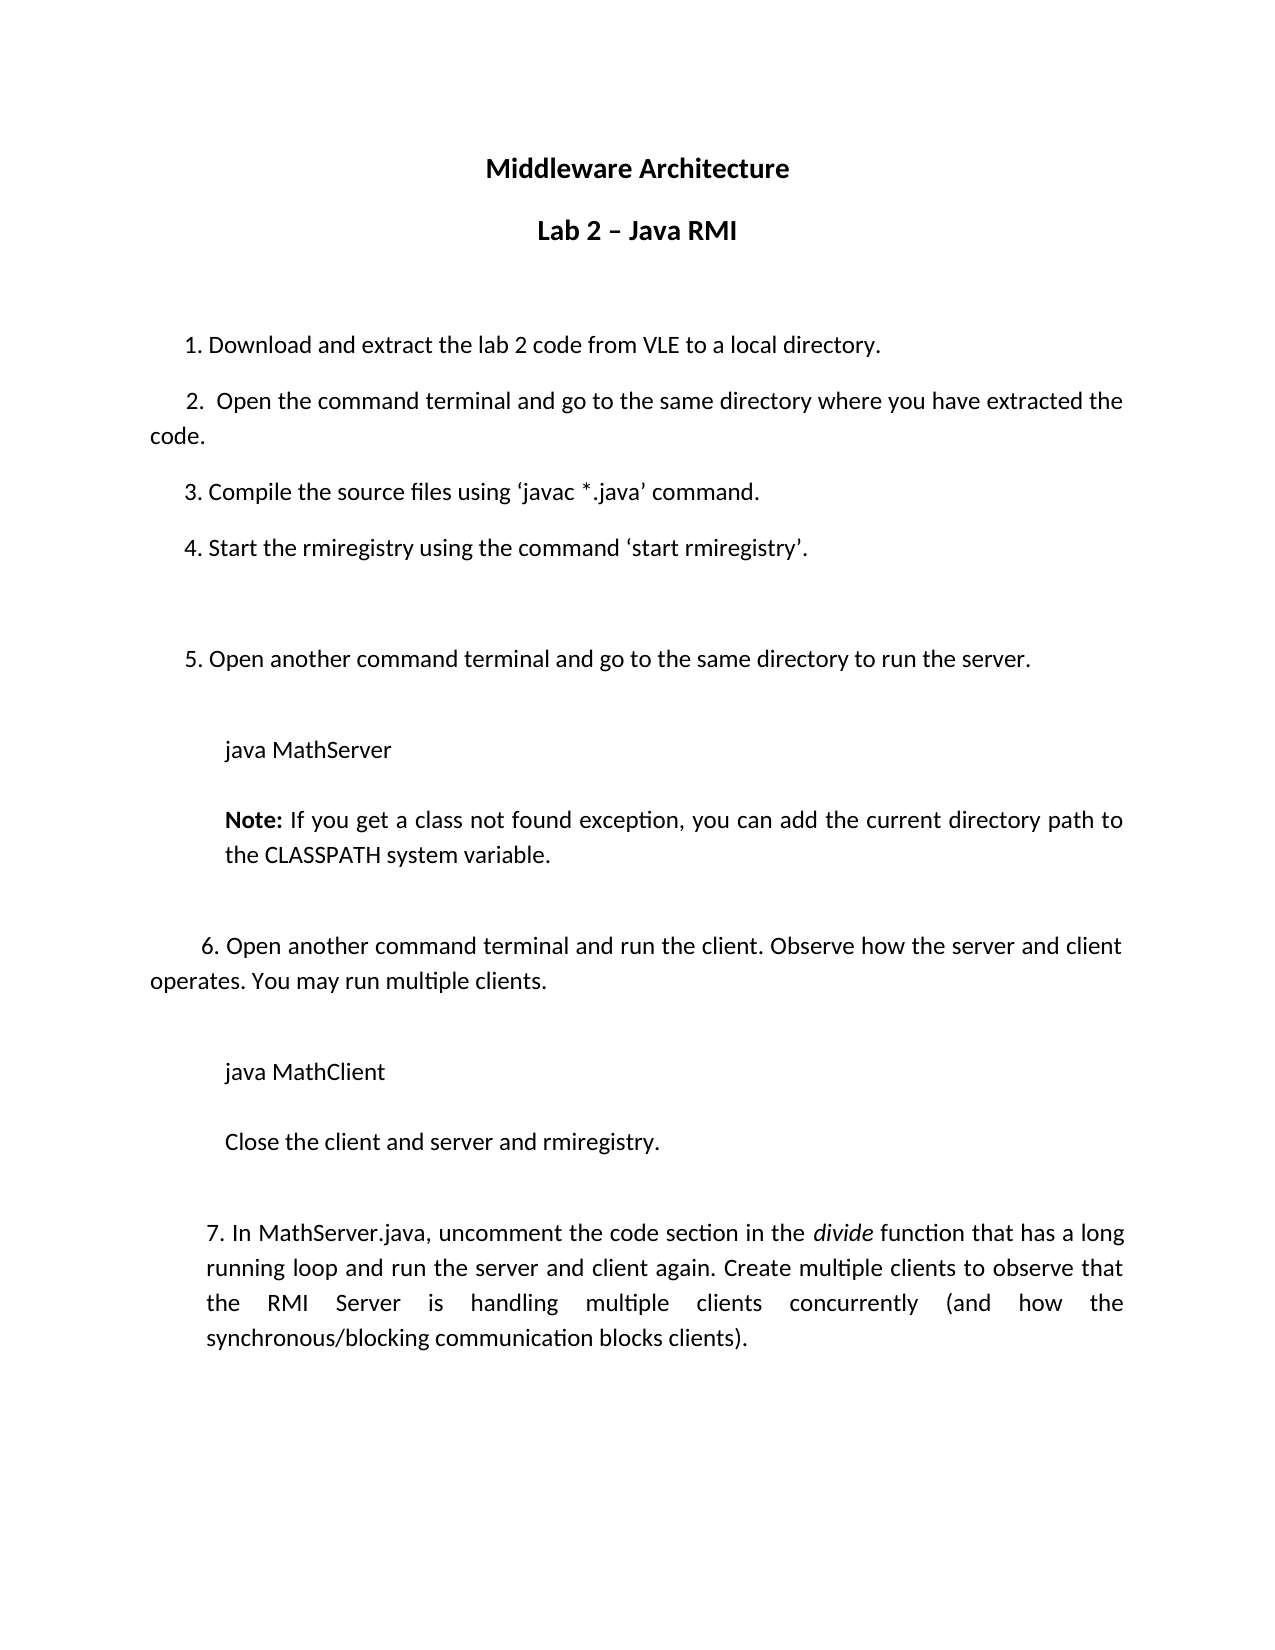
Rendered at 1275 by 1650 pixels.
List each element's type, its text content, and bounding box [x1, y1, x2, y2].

text Lab 2 – Java RMI [150, 212, 1125, 247]
text 3. Compile the source files using ‘javac *.java’ command. [150, 476, 1125, 507]
text 4. Start the rmiregistry using the command ‘start rmiregistry’. [150, 532, 1125, 562]
text 1. Download and extract the lab 2 code from VLE to a local directory. [150, 329, 1125, 360]
list Note: If you get a class not found exception, you can add the current directory path to the CLASSPATH system variable. [225, 804, 1125, 870]
text 6. Open another command terminal and run the client. Observe how the server and client operates. You may run multiple clients. [150, 930, 1125, 996]
list java MathServer [225, 734, 1125, 765]
list java MathClient [225, 1056, 1125, 1087]
text 5. Open another command terminal and go to the same directory to run the server. [184, 643, 1125, 674]
text Middleware Architecture [150, 150, 1125, 186]
text 2. Open the command terminal and go to the same directory where you have extracted the code. [150, 385, 1125, 451]
list Close the client and server and rmiregistry. [225, 1126, 1125, 1157]
text 7. In MathServer.java, uncomment the code section in the divide function that has a long running loop and run the server and client again. Create multiple clients to observe that the RMI Server is handling multiple clients concurrently (and how the synchronous/blocking communication blocks clients). [206, 1217, 1125, 1352]
